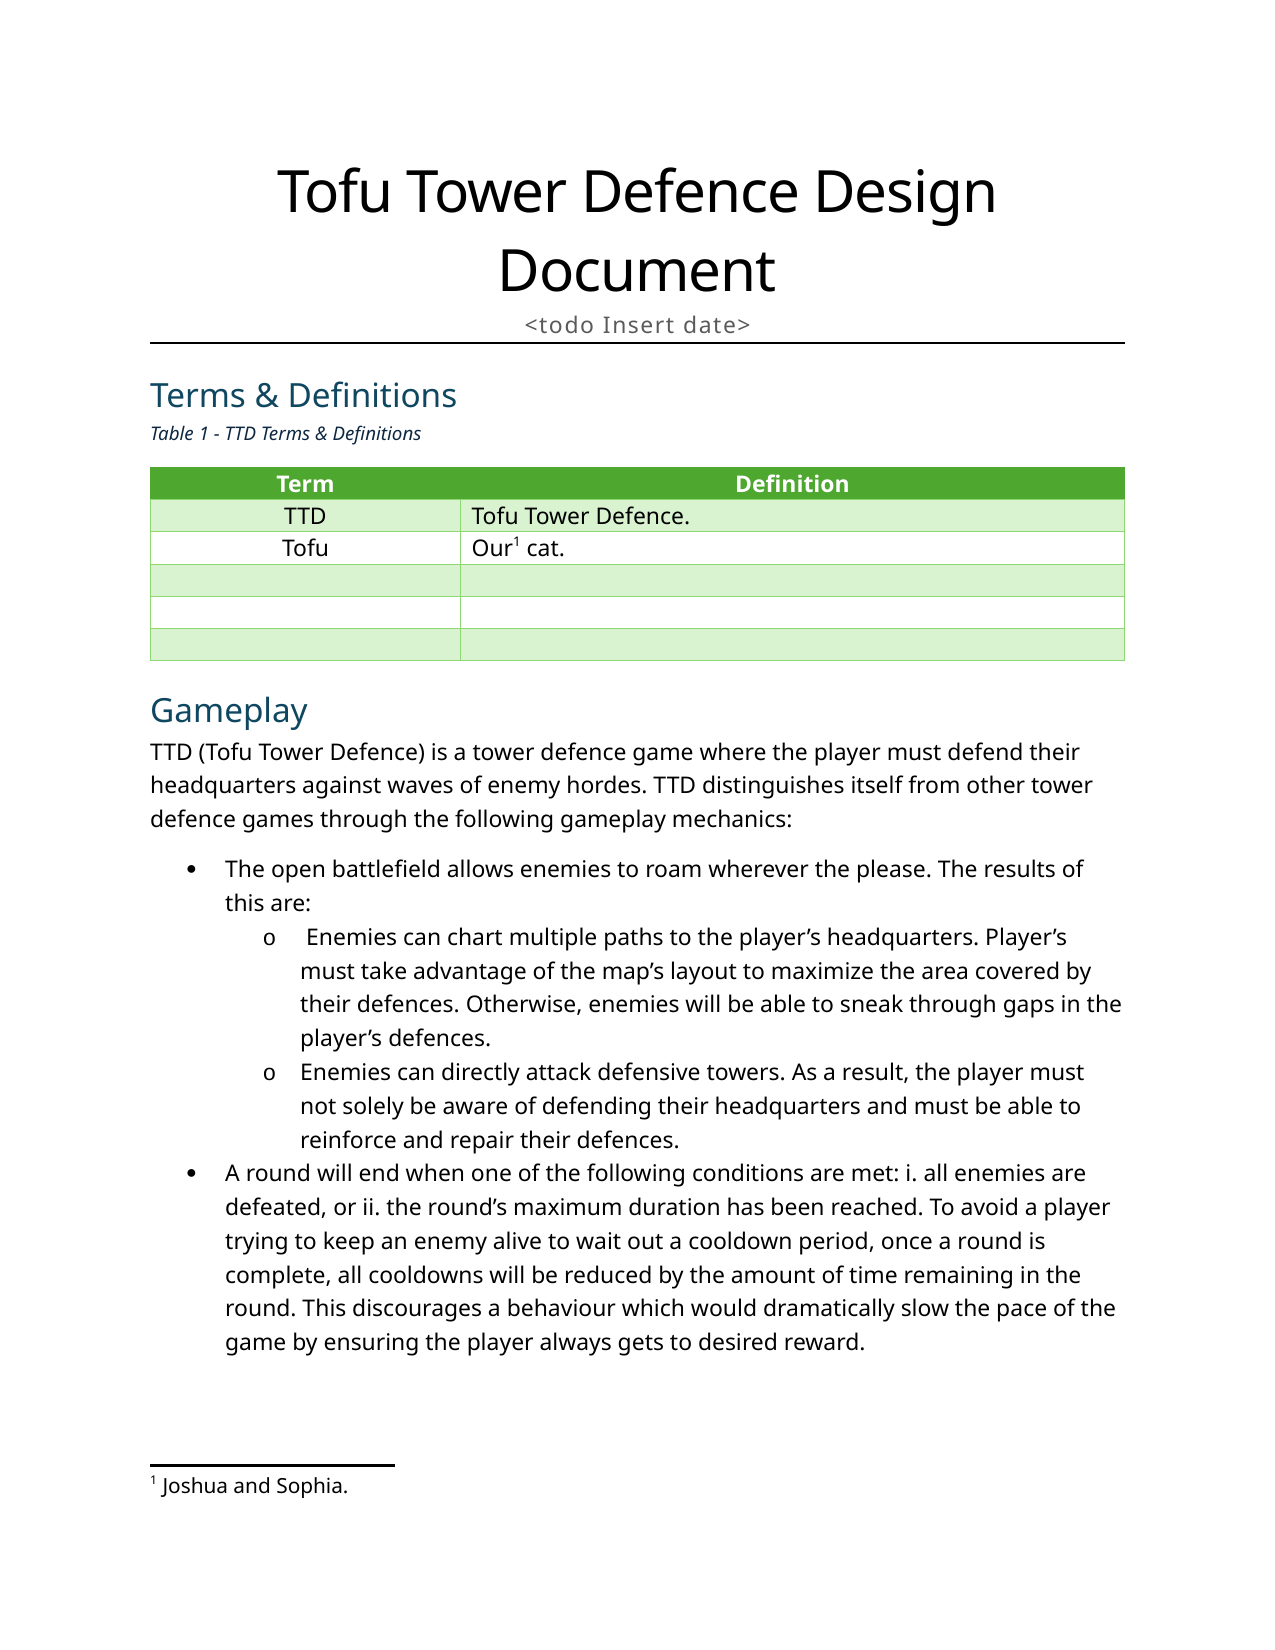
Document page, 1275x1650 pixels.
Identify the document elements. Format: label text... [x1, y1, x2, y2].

table_cell [151, 565, 460, 596]
table_cell [151, 629, 460, 660]
table_cell Our cat. [461, 532, 1124, 563]
list Enemies can directly attack defensive towers. As a result, the player must not solely be aware of defending their headquarters and must be able to reinforce and repair their defences. [262, 1056, 1125, 1155]
table_cell [461, 565, 1124, 596]
list The open battlefield allows enemies to roam wherever the please. The results of this are: [187, 853, 1125, 918]
subtitle <todo Insert date> [150, 309, 1125, 342]
table_cell [461, 629, 1124, 660]
text TTD (Tofu Tower Defence) is a tower defence game where the player must defend their headquarters against waves of enemy hordes. TTD distinguishes itself from other tower defence games through the following gameplay mechanics: [150, 735, 1125, 834]
table_cell Tofu Tower Defence. [461, 500, 1124, 531]
table_cell TTD [151, 500, 460, 531]
list A round will end when one of the following conditions are met: i. all enemies are defeated, or ii. the round’s maximum duration has been reached. To avoid a player trying to keep an enemy alive to wait out a cooldown period, once a round is complete, all cooldowns will be reduced by the amount of time remaining in the round. This discourages a behaviour which would dramatically slow the pace of the game by ensuring the player always gets to desired reward. [187, 1157, 1125, 1357]
list Enemies can chart multiple paths to the player’s headquarters. Player’s must take advantage of the map’s layout to maximize the area covered by their defences. Otherwise, enemies will be able to sneak through gaps in the player’s defences. [262, 921, 1125, 1053]
text Table 1 - TTD Terms & Definitions [150, 420, 1125, 446]
table_cell Tofu [151, 532, 460, 563]
title Tofu Tower Defence Design Document [150, 150, 1125, 309]
table_header Term [151, 468, 460, 499]
table_cell [461, 597, 1124, 628]
table_cell [151, 597, 460, 628]
subtitle Gameplay [150, 686, 1125, 732]
subtitle Terms & Definitions [150, 371, 1125, 417]
table_header Definition [461, 468, 1124, 499]
